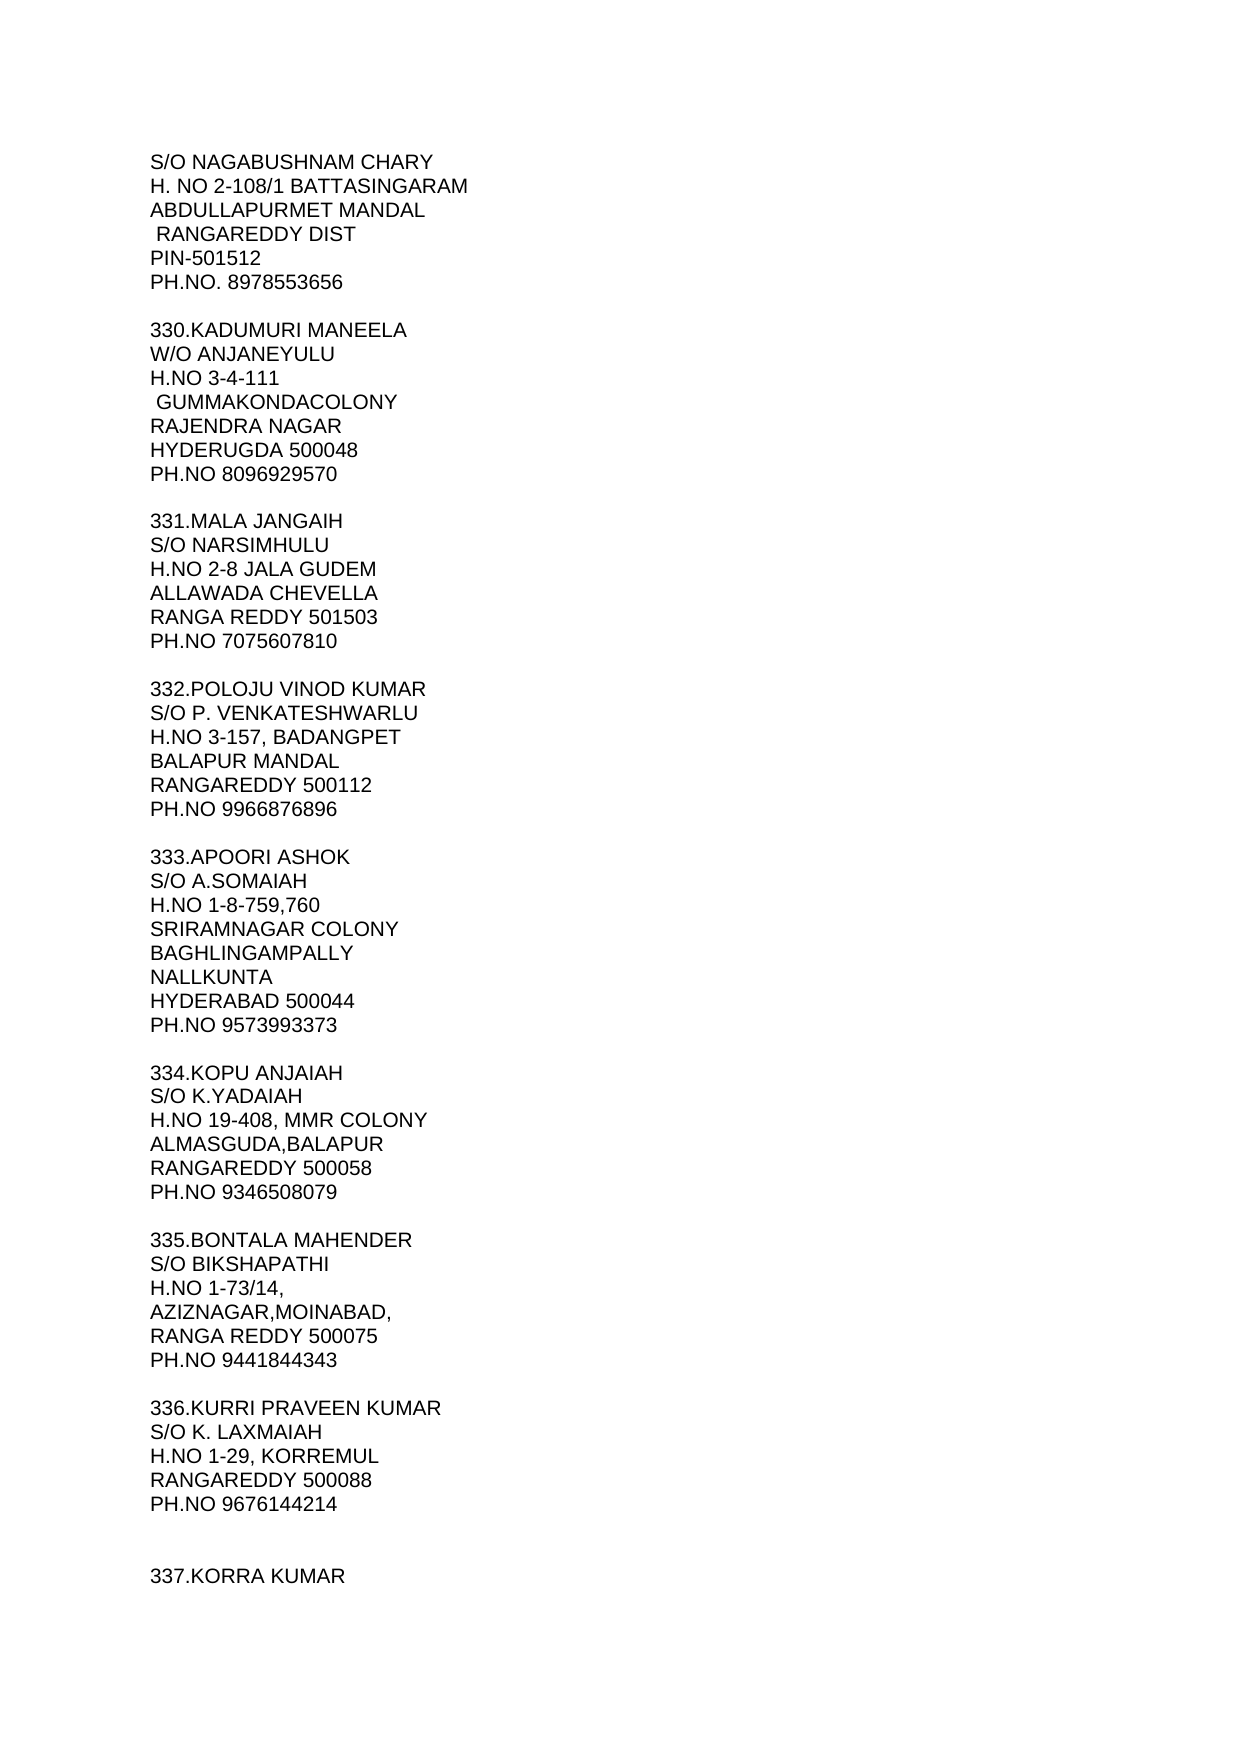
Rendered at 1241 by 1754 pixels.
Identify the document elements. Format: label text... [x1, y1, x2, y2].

text 332.POLOJU VINOD KUMAR [150, 677, 1090, 701]
text PH.NO 9441844343 [150, 1348, 1090, 1372]
text S/O K.YADAIAH [150, 1084, 1090, 1108]
text S/O NARSIMHULU [150, 533, 1090, 557]
text H.NO 19-408, MMR COLONY [150, 1108, 1090, 1132]
text RANGAREDDY 500058 [150, 1156, 1090, 1180]
text RAJENDRA NAGAR [150, 413, 1090, 437]
text RANGAREDDY 500088 [150, 1468, 1090, 1492]
text 331.MALA JANGAIH [150, 509, 1090, 533]
text 334.KOPU ANJAIAH [150, 1060, 1090, 1084]
text RANGA REDDY 501503 [150, 605, 1090, 629]
text NALLKUNTA [150, 964, 1090, 988]
text H. NO 2-108/1 BATTASINGARAM [150, 174, 1090, 198]
text 336.KURRI PRAVEEN KUMAR [150, 1396, 1090, 1420]
text H.NO 2-8 JALA GUDEM [150, 557, 1090, 581]
text PH.NO 9676144214 [150, 1492, 1090, 1516]
text ALMASGUDA,BALAPUR [150, 1132, 1090, 1156]
text RANGAREDDY 500112 [150, 773, 1090, 797]
text BALAPUR MANDAL [150, 749, 1090, 773]
text H.NO 3-4-111 [150, 366, 1090, 389]
text H.NO 1-73/14, [150, 1276, 1090, 1300]
text ABDULLAPURMET MANDAL [150, 198, 1090, 222]
text RANGA REDDY 500075 [150, 1324, 1090, 1348]
text PH.NO 9966876896 [150, 797, 1090, 821]
text 330.KADUMURI MANEELA [150, 318, 1090, 342]
text SRIRAMNAGAR COLONY [150, 917, 1090, 941]
text GUMMAKONDACOLONY [150, 389, 1090, 413]
text S/O NAGABUSHNAM CHARY [150, 150, 1090, 174]
text W/O ANJANEYULU [150, 342, 1090, 366]
text PH.NO 9573993373 [150, 1012, 1090, 1036]
text H.NO 1-8-759,760 [150, 893, 1090, 917]
text S/O BIKSHAPATHI [150, 1252, 1090, 1276]
text H.NO 1-29, KORREMUL [150, 1444, 1090, 1468]
text ALLAWADA CHEVELLA [150, 581, 1090, 605]
text AZIZNAGAR,MOINABAD, [150, 1300, 1090, 1324]
text PH.NO 8096929570 [150, 461, 1090, 485]
text HYDERUGDA 500048 [150, 437, 1090, 461]
text PH.NO. 8978553656 [150, 270, 1090, 294]
text 337.KORRA KUMAR [150, 1563, 1090, 1587]
text S/O P. VENKATESHWARLU [150, 701, 1090, 725]
text PH.NO 7075607810 [150, 629, 1090, 653]
text S/O K. LAXMAIAH [150, 1420, 1090, 1444]
text HYDERABAD 500044 [150, 988, 1090, 1012]
text BAGHLINGAMPALLY [150, 941, 1090, 964]
text 335.BONTALA MAHENDER [150, 1228, 1090, 1252]
text RANGAREDDY DIST [150, 222, 1090, 246]
text PH.NO 9346508079 [150, 1180, 1090, 1204]
text 333.APOORI ASHOK [150, 845, 1090, 869]
text PIN-501512 [150, 246, 1090, 270]
text S/O A.SOMAIAH [150, 869, 1090, 893]
text H.NO 3-157, BADANGPET [150, 725, 1090, 749]
